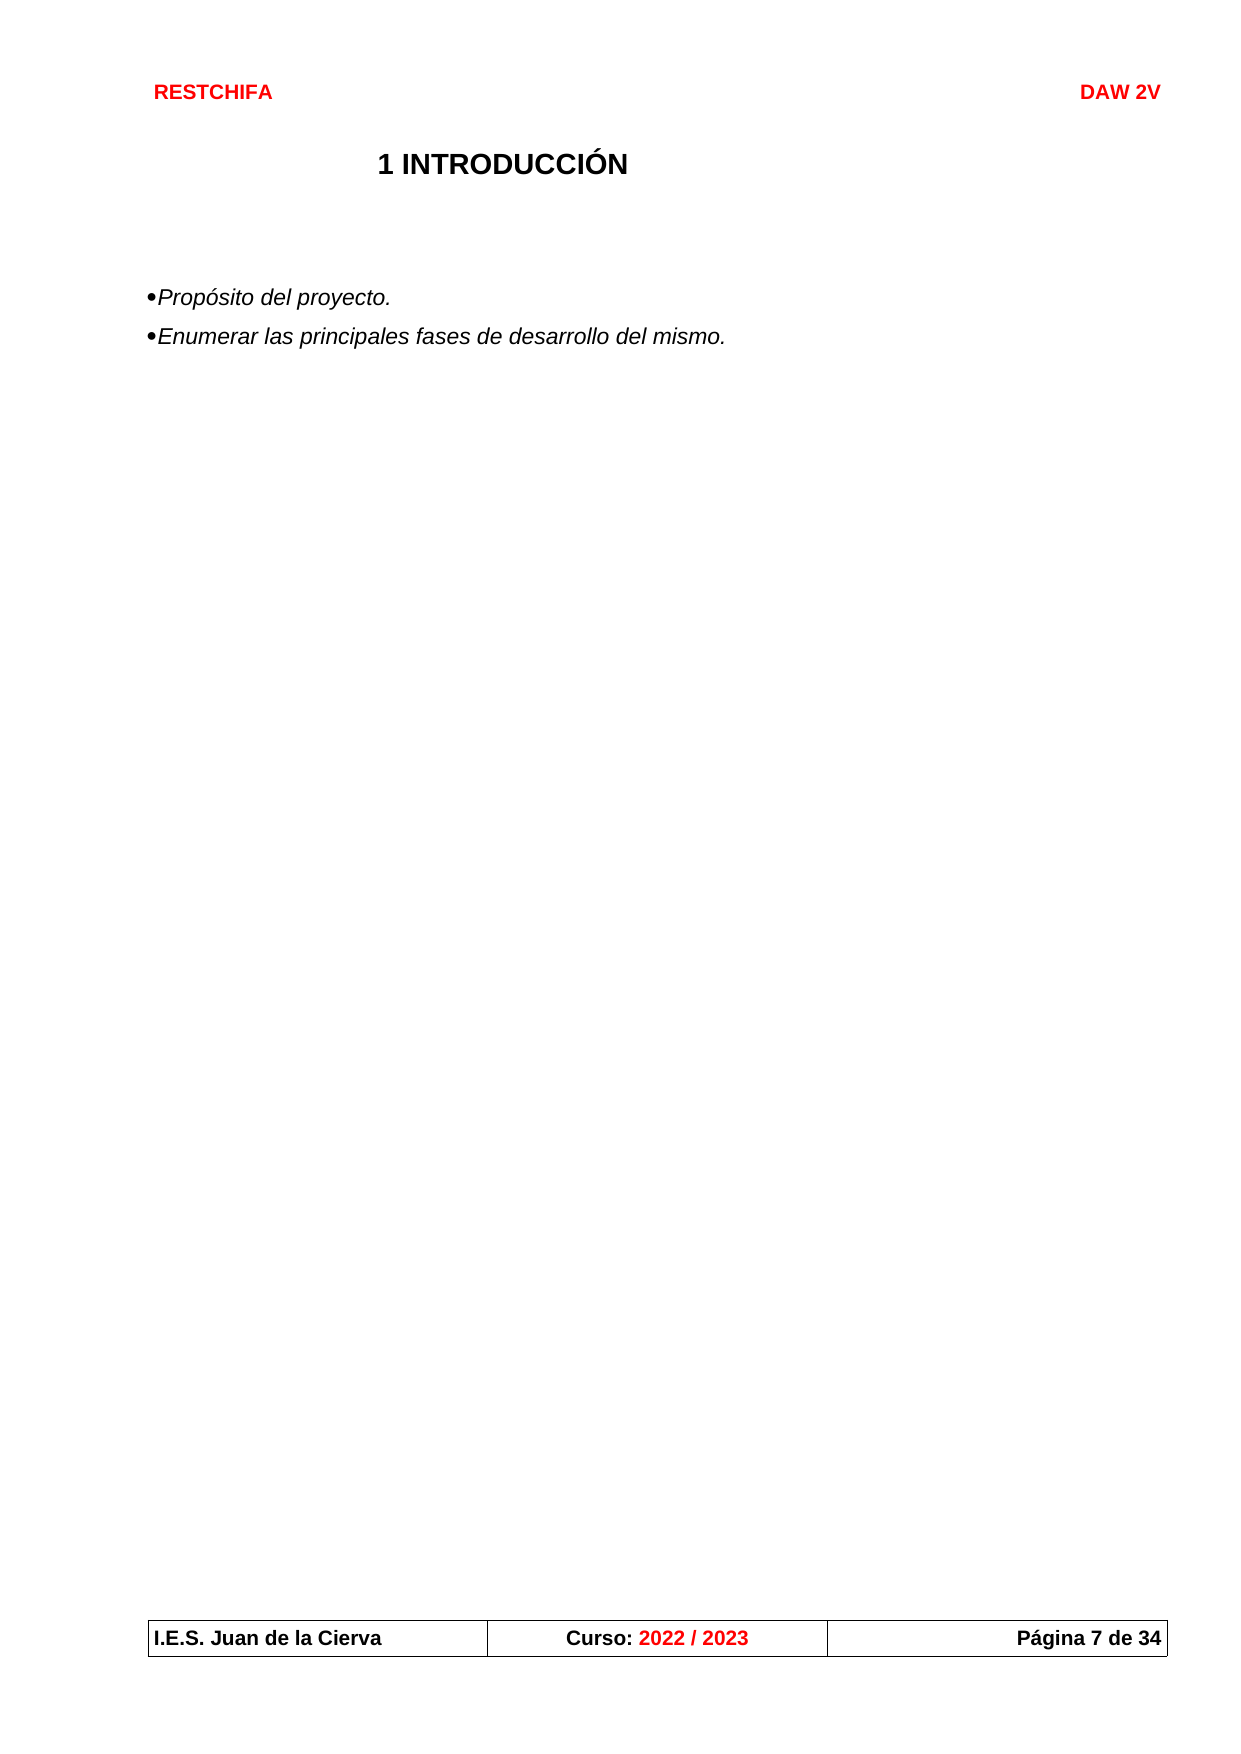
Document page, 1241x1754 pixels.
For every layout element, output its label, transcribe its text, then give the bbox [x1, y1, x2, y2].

subtitle INTRODUCCIÓN [369, 147, 1167, 181]
list Propósito del proyecto. [148, 283, 1167, 310]
list Enumerar las principales fases de desarrollo del mismo. [148, 323, 1167, 349]
